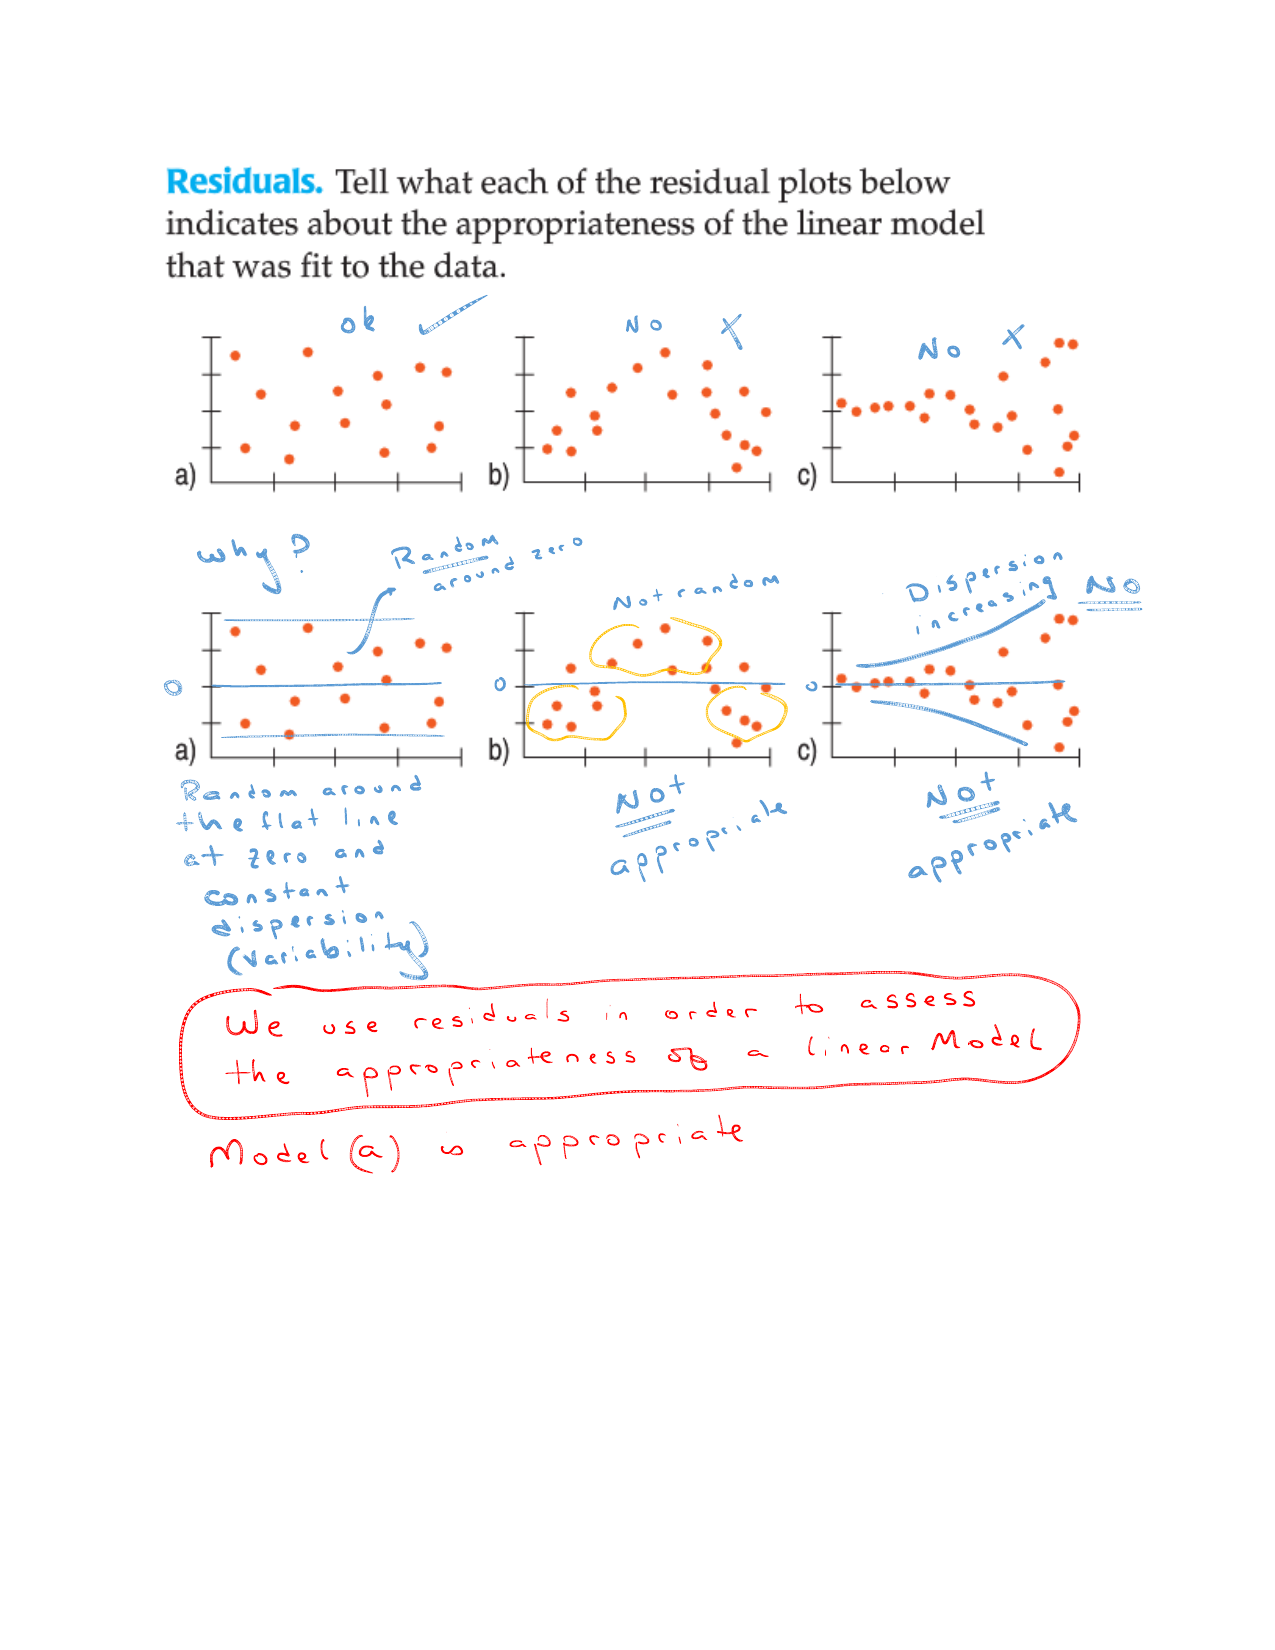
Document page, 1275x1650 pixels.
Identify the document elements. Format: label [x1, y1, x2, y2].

picture [150, 150, 996, 293]
picture [150, 586, 1118, 796]
picture [185, 784, 195, 793]
picture [150, 311, 1118, 521]
picture [961, 791, 970, 796]
picture [911, 587, 925, 597]
